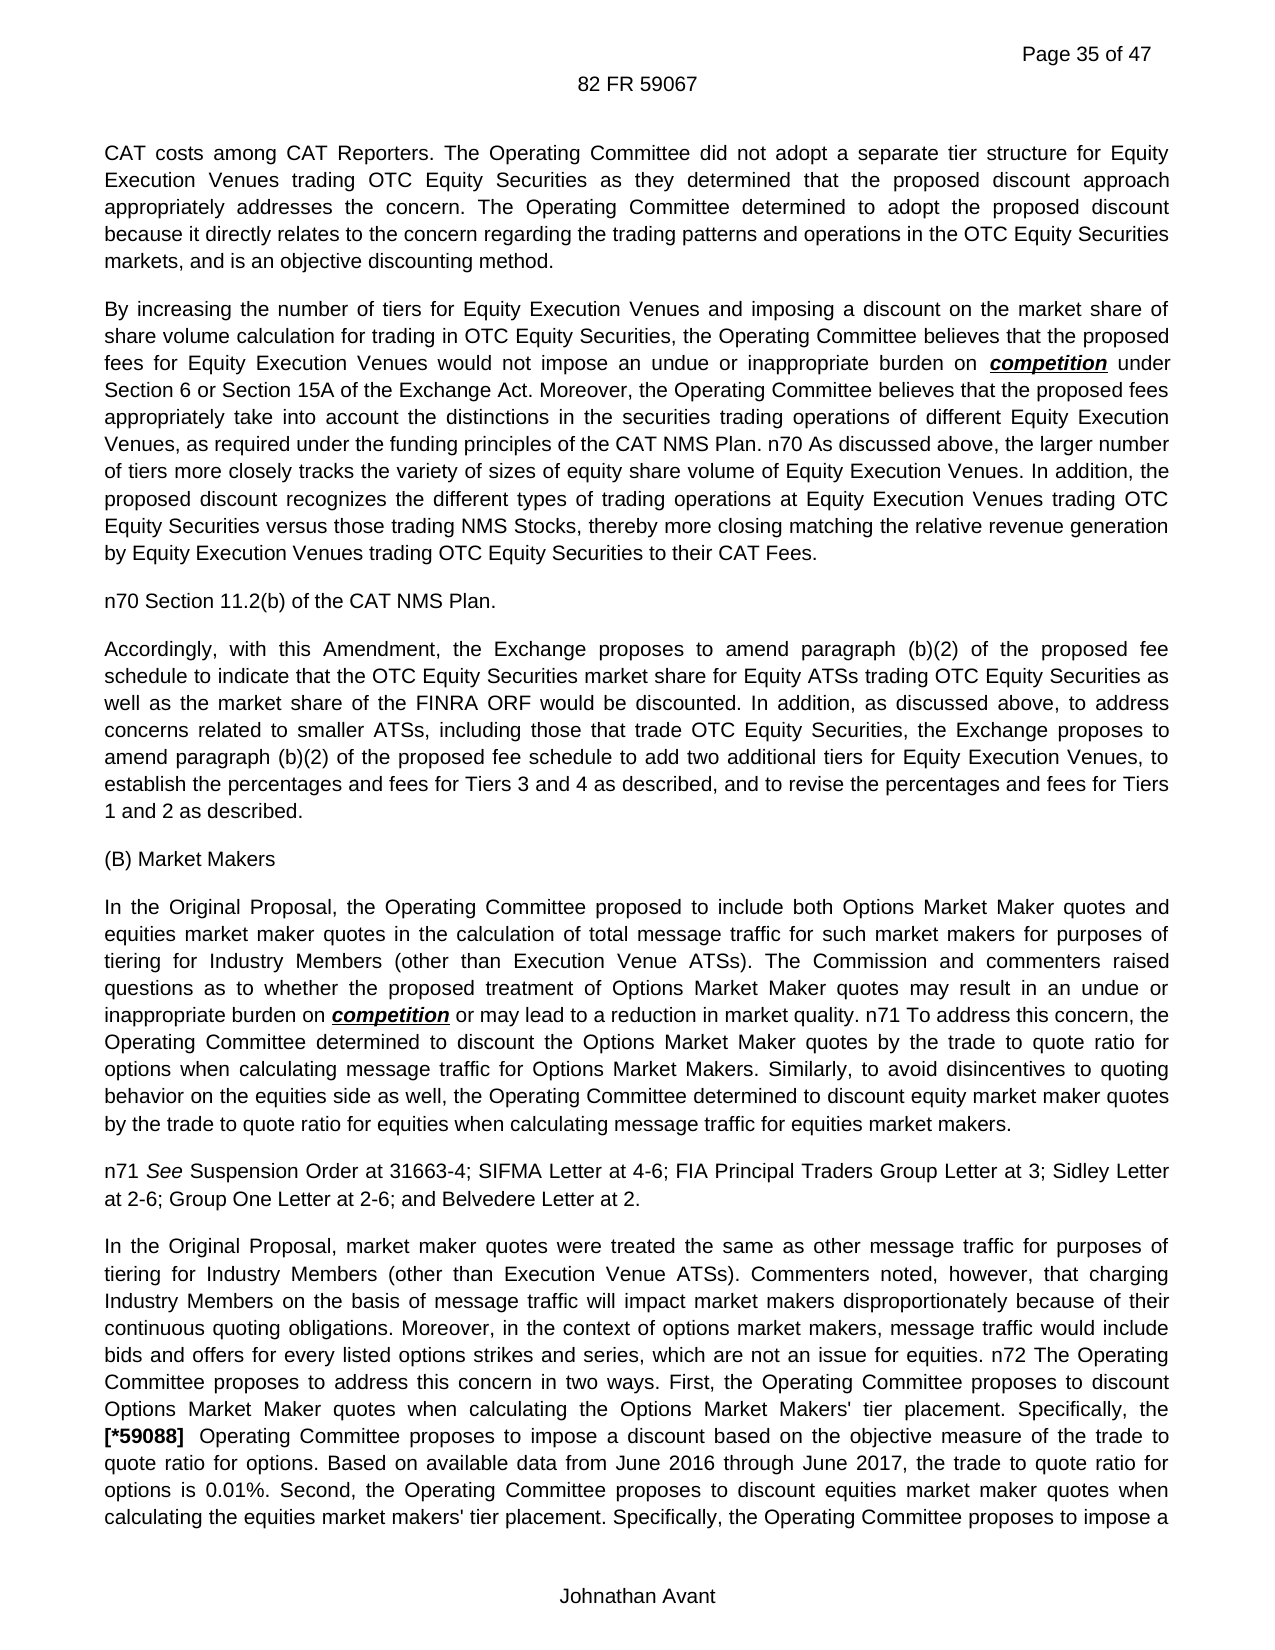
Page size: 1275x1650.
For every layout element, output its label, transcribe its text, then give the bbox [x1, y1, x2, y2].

text (B) Market Makers [104, 844, 1171, 871]
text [104, 1231, 1171, 1529]
text In the Original Proposal, the Operating Committee proposed to include both Options Market Maker quotes and equities market maker quotes in the calculation of total message traffic for such market makers for purposes of tiering for Industry Members (other than Execution Venue ATSs). The Commission and commenters raised questions as to whether the proposed treatment of Options Market Maker quotes may result in an undue or inappropriate burden on competition or may lead to a reduction in market quality. n71 To address this concern, the Operating Committee determined to discount the Options Market Maker quotes by the trade to quote ratio for options when calculating message traffic for Options Market Makers. Similarly, to avoid disincentives to quoting behavior on the equities side as well, the Operating Committee determined to discount equity market maker quotes by the trade to quote ratio for equities when calculating message traffic for equities market makers. [104, 892, 1171, 1135]
text Accordingly, with this Amendment, the Exchange proposes to amend paragraph (b)(2) of the proposed fee schedule to indicate that the OTC Equity Securities market share for Equity ATSs trading OTC Equity Securities as well as the market share of the FINRA ORF would be discounted. In addition, as discussed above, to address concerns related to smaller ATSs, including those that trade OTC Equity Securities, the Exchange proposes to amend paragraph (b)(2) of the proposed fee schedule to add two additional tiers for Equity Execution Venues, to establish the percentages and fees for Tiers 3 and 4 as described, and to revise the percentages and fees for Tiers 1 and 2 as described. [104, 633, 1171, 823]
text n70 Section 11.2(b) of the CAT NMS Plan. [104, 585, 1171, 612]
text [104, 137, 1171, 273]
text n71 See Suspension Order at 31663-4; SIFMA Letter at 4-6; FIA Principal Traders Group Letter at 3; Sidley Letter at 2-6; Group One Letter at 2-6; and Belvedere Letter at 2. [104, 1156, 1171, 1210]
text By increasing the number of tiers for Equity Execution Venues and imposing a discount on the market share of share volume calculation for trading in OTC Equity Securities, the Operating Committee believes that the proposed fees for Equity Execution Venues would not impose an undue or inappropriate burden on competition under Section 6 or Section 15A of the Exchange Act. Moreover, the Operating Committee believes that the proposed fees appropriately take into account the distinctions in the securities trading operations of different Equity Execution Venues, as required under the funding principles of the CAT NMS Plan. n70 As discussed above, the larger number of tiers more closely tracks the variety of sizes of equity share volume of Equity Execution Venues. In addition, the proposed discount recognizes the different types of trading operations at Equity Execution Venues trading OTC Equity Securities versus those trading NMS Stocks, thereby more closing matching the relative revenue generation by Equity Execution Venues trading OTC Equity Securities to their CAT Fees. [104, 294, 1171, 564]
